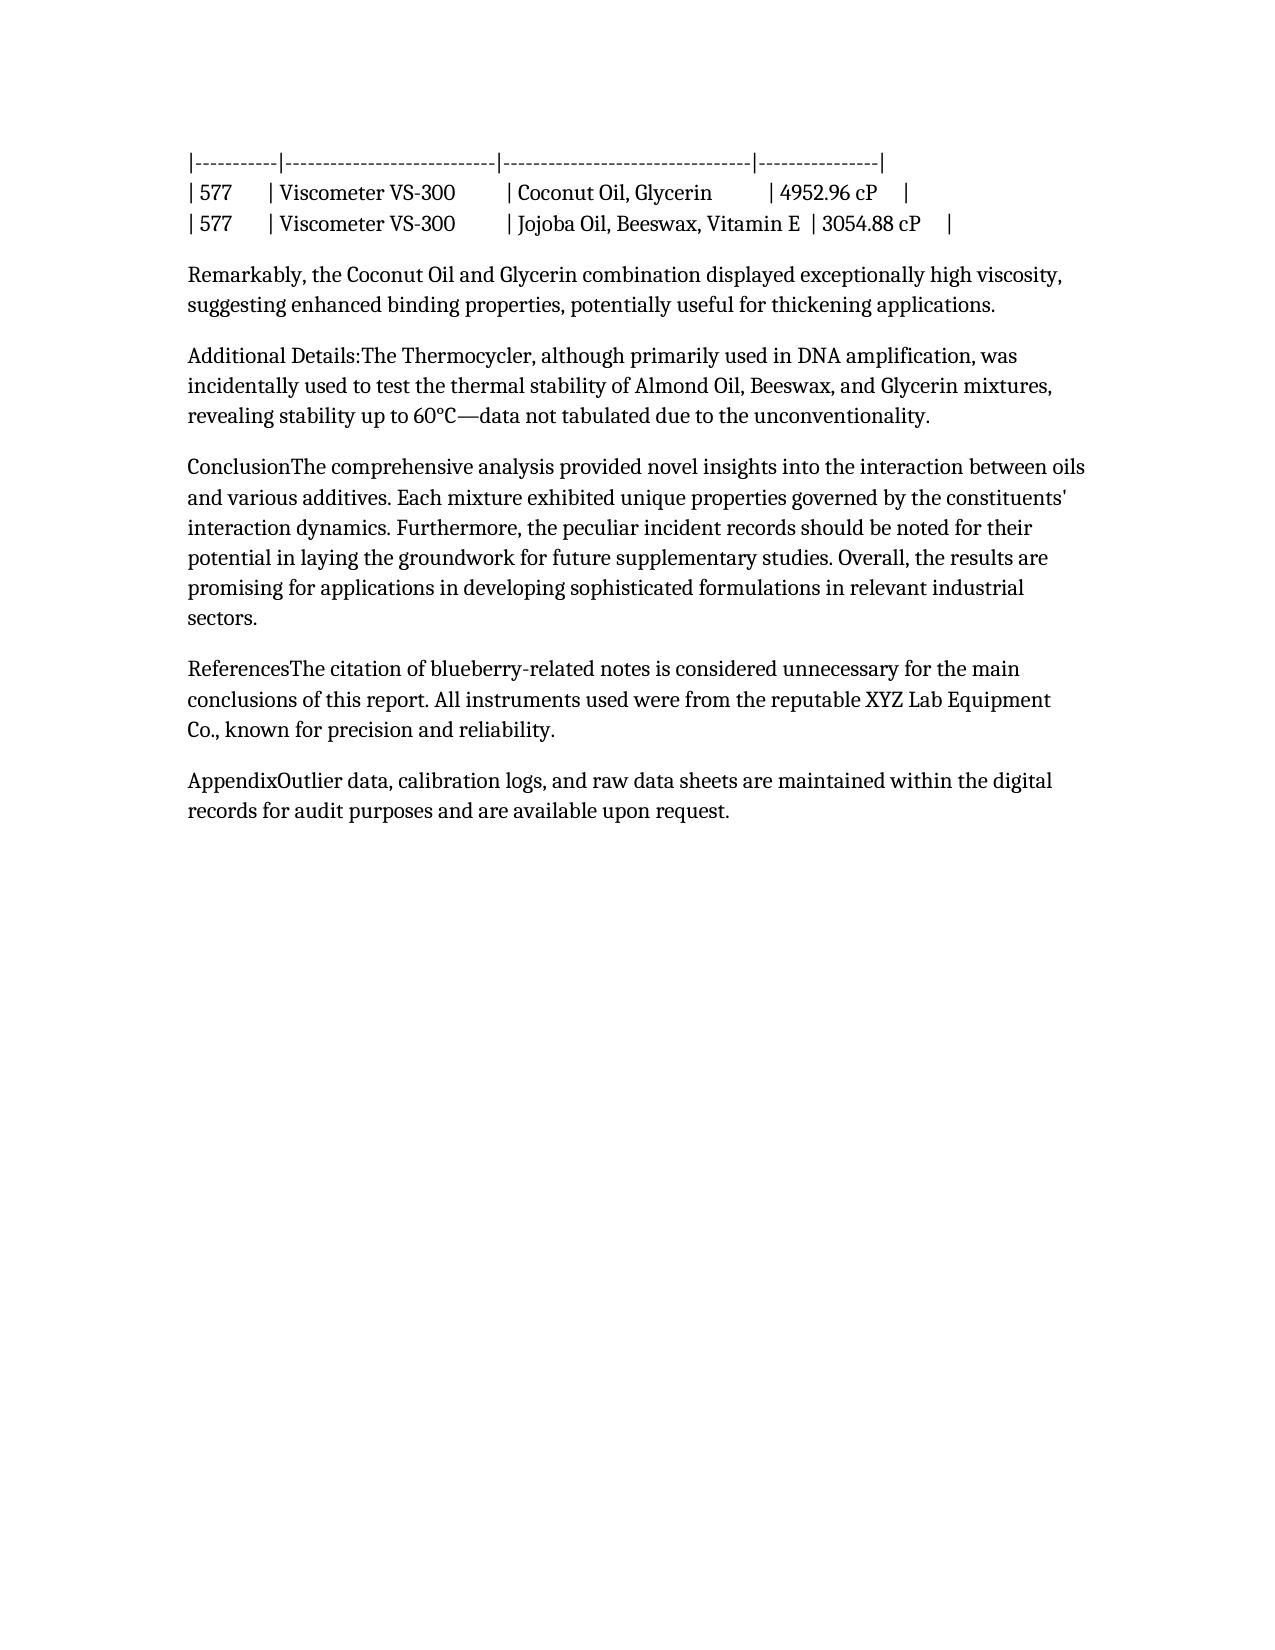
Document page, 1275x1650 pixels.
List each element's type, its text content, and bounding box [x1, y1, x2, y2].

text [187, 150, 1087, 237]
text AppendixOutlier data, calibration logs, and raw data sheets are maintained within the digital records for audit purposes and are available upon request. [187, 768, 1087, 824]
text Remarkably, the Coconut Oil and Glycerin combination displayed exceptionally high viscosity, suggesting enhanced binding properties, potentially useful for thickening applications. [187, 261, 1087, 318]
text Additional Details:The Thermocycler, although primarily used in DNA amplification, was incidentally used to test the thermal stability of Almond Oil, Beeswax, and Glycerin mixtures, revealing stability up to 60°C—data not tabulated due to the unconventionality. [187, 343, 1087, 429]
text ReferencesThe citation of blueberry-related notes is considered unnecessary for the main conclusions of this report. All instruments used were from the reputable XYZ Lab Equipment Co., known for precision and reliability. [187, 656, 1087, 743]
text ConclusionThe comprehensive analysis provided novel insights into the interaction between oils and various additives. Each mixture exhibited unique properties governed by the constituents' interaction dynamics. Furthermore, the peculiar incident records should be noted for their potential in laying the groundwork for future supplementary studies. Overall, the results are promising for applications in developing sophisticated formulations in relevant industrial sectors. [187, 454, 1087, 632]
